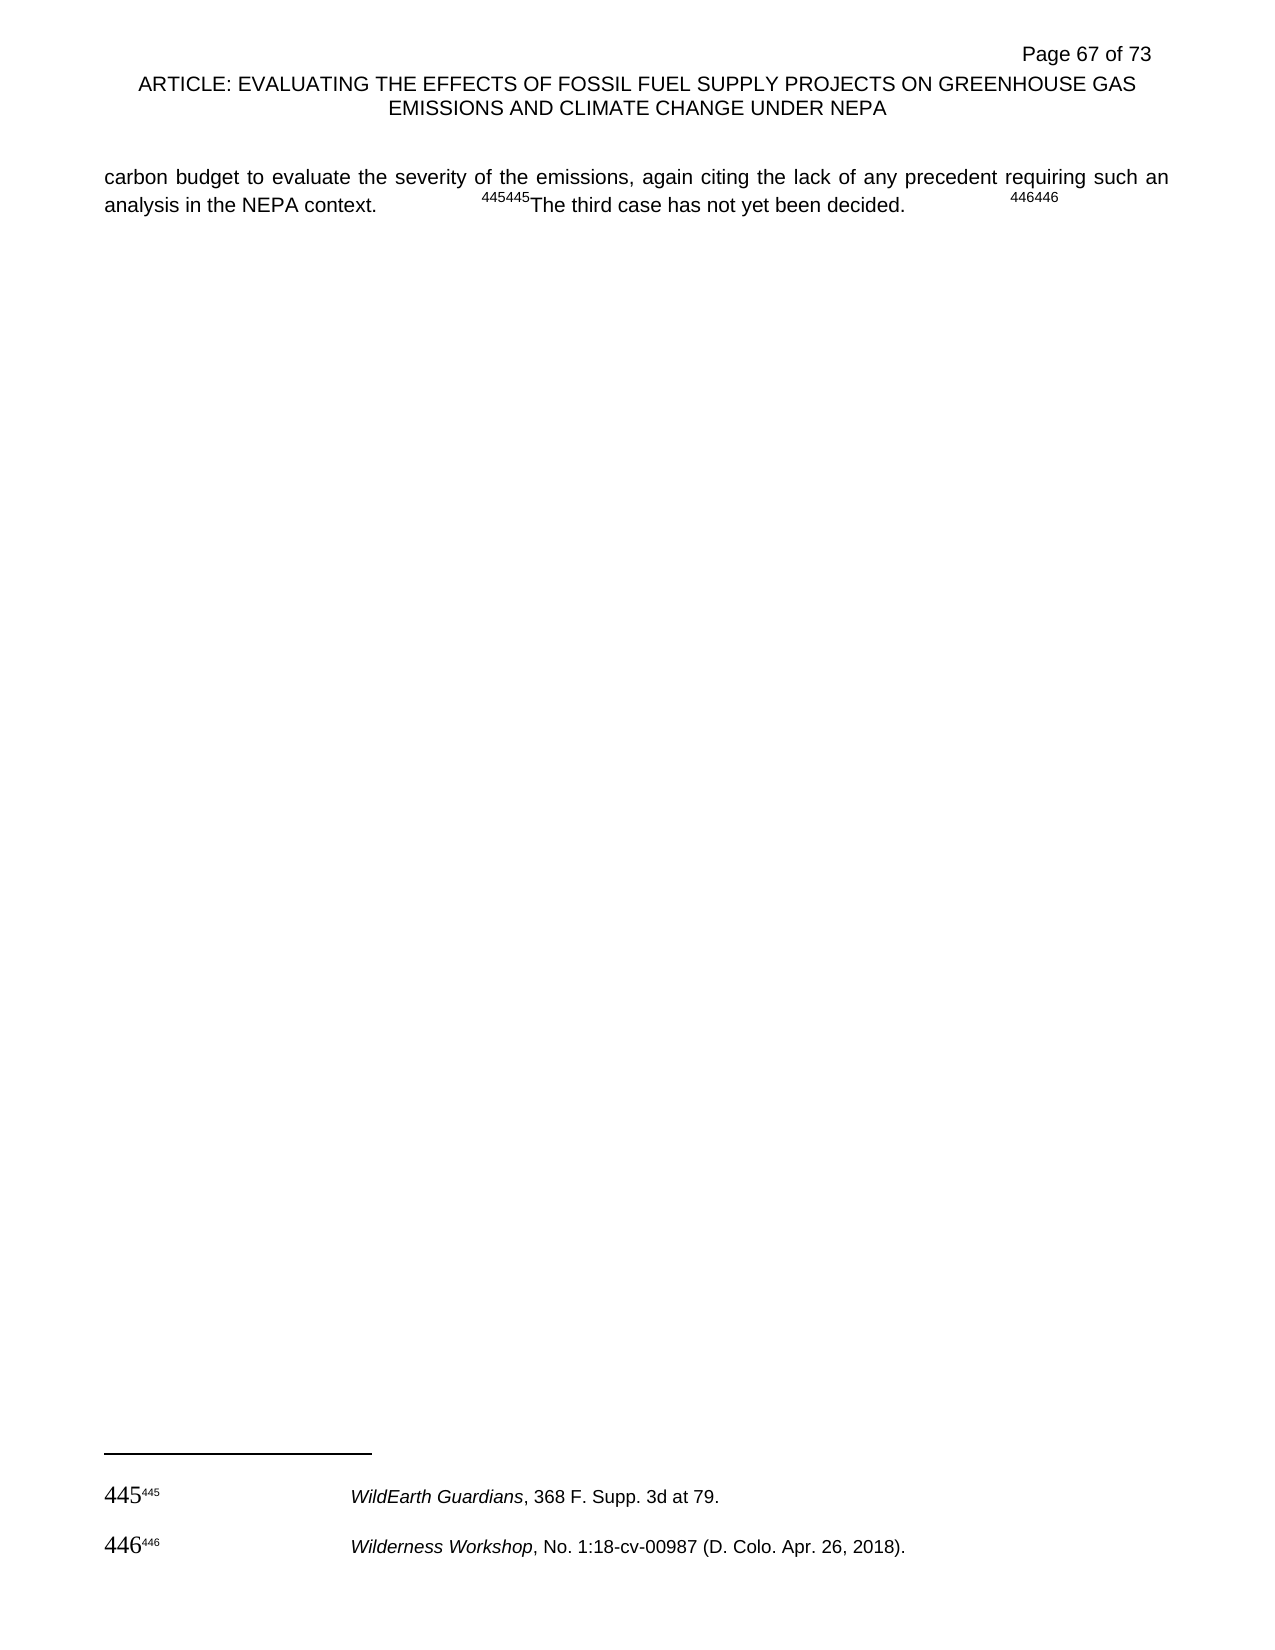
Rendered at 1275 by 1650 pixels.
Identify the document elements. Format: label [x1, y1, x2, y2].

text [104, 161, 1171, 217]
